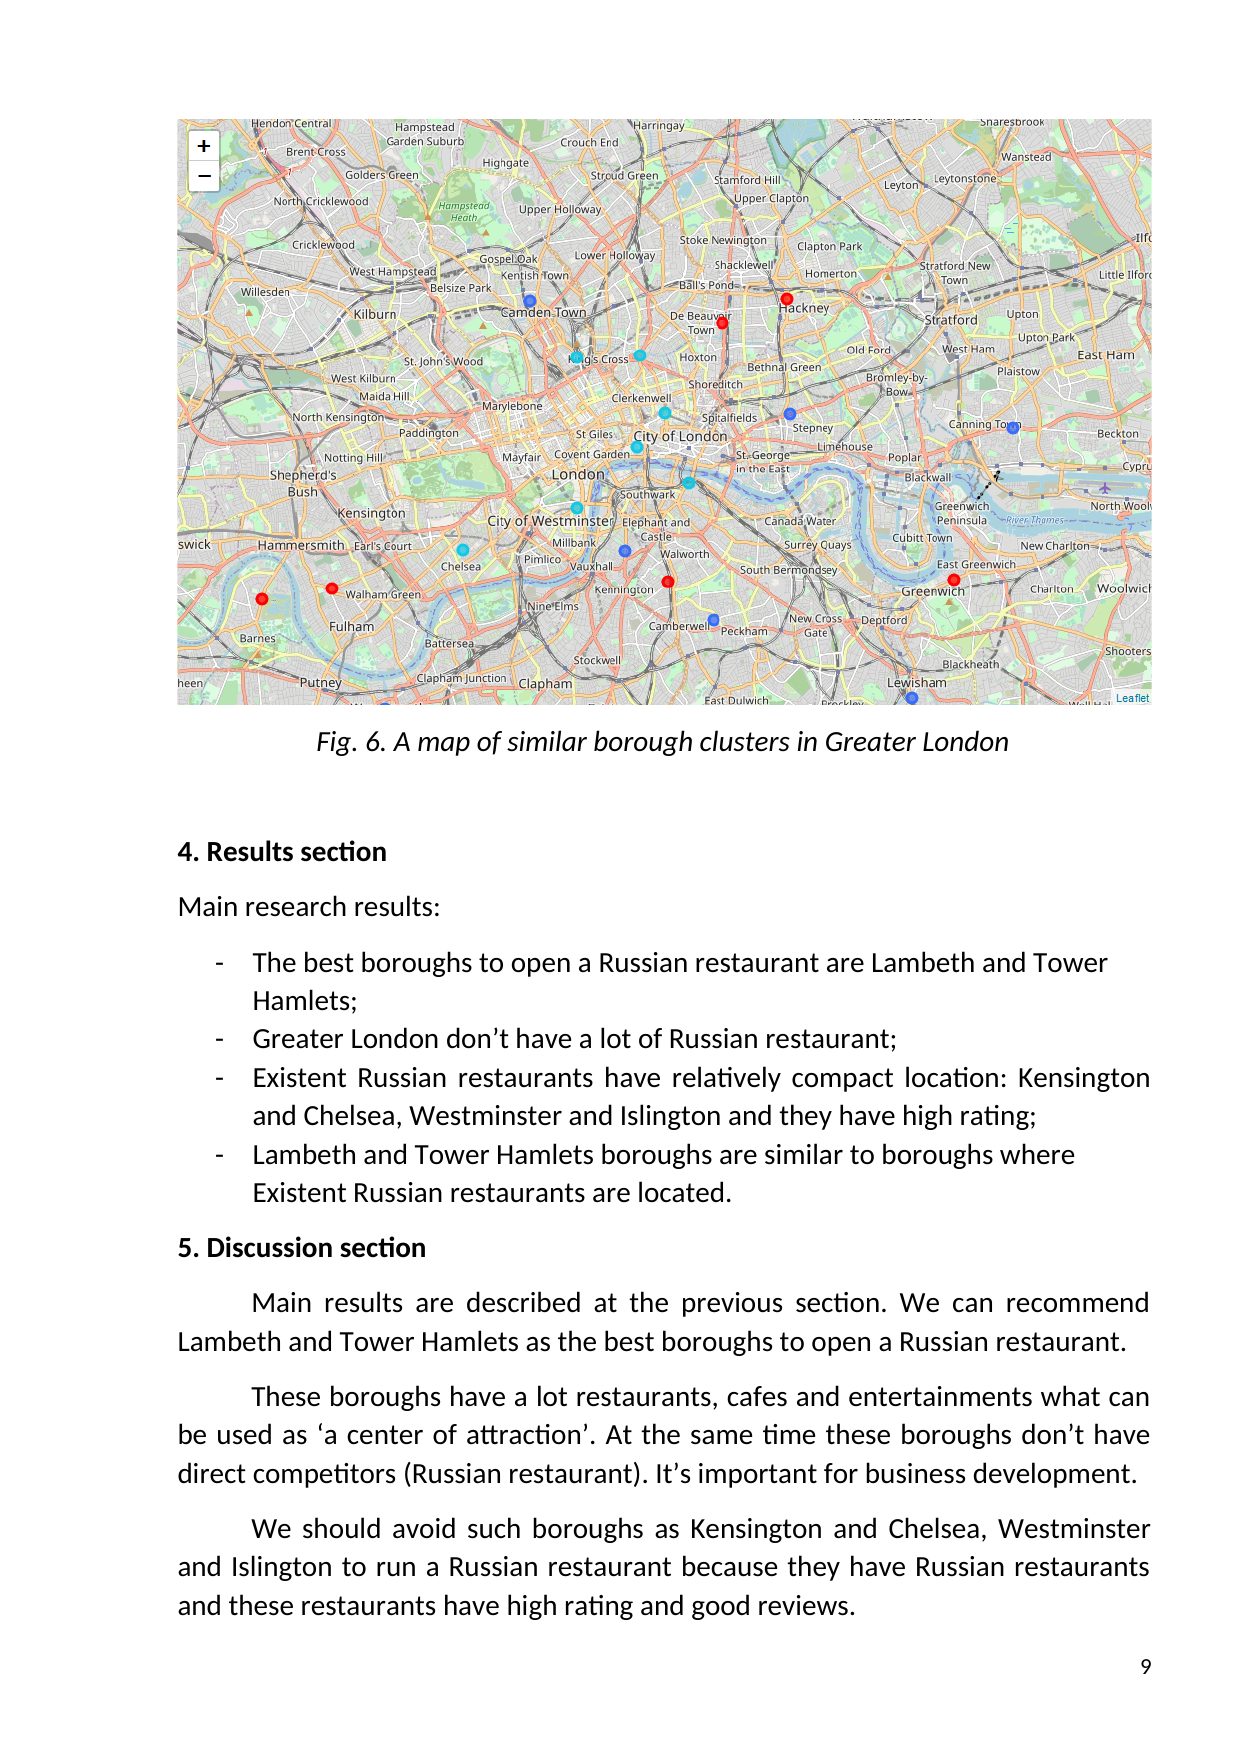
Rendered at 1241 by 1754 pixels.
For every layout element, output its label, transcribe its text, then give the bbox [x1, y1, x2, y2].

text 5. Discussion section [177, 1229, 1152, 1265]
text Main results are described at the previous section. We can recommend Lambeth and Tower Hamlets as the best boroughs to open a Russian restaurant. [177, 1284, 1152, 1358]
text Fig. 6. A map of similar borough clusters in Greater London [177, 723, 1152, 759]
text 4. Results section [177, 833, 1152, 869]
picture [177, 118, 1152, 705]
list Greater London don’t have a lot of Russian restaurant; [215, 1021, 1152, 1056]
list The best boroughs to open a Russian restaurant are Lambeth and Tower Hamlets; [215, 944, 1152, 1018]
text We should avoid such boroughs as Kensington and Chelsea, Westminster and Islington to run a Russian restaurant because they have Russian restaurants and these restaurants have high rating and good reviews. [177, 1510, 1152, 1622]
list Lambeth and Tower Hamlets boroughs are similar to boroughs where Existent Russian restaurants are located. [215, 1136, 1152, 1210]
list Existent Russian restaurants have relatively compact location: Kensington and Chelsea, Westminster and Islington and they have high rating; [215, 1059, 1152, 1133]
text These boroughs have a lot restaurants, cafes and entertainments what can be used as ‘a center of attraction’. At the same time these boroughs don’t have direct competitors (Russian restaurant). It’s important for business development. [177, 1378, 1152, 1491]
text Main research results: [177, 888, 1152, 924]
